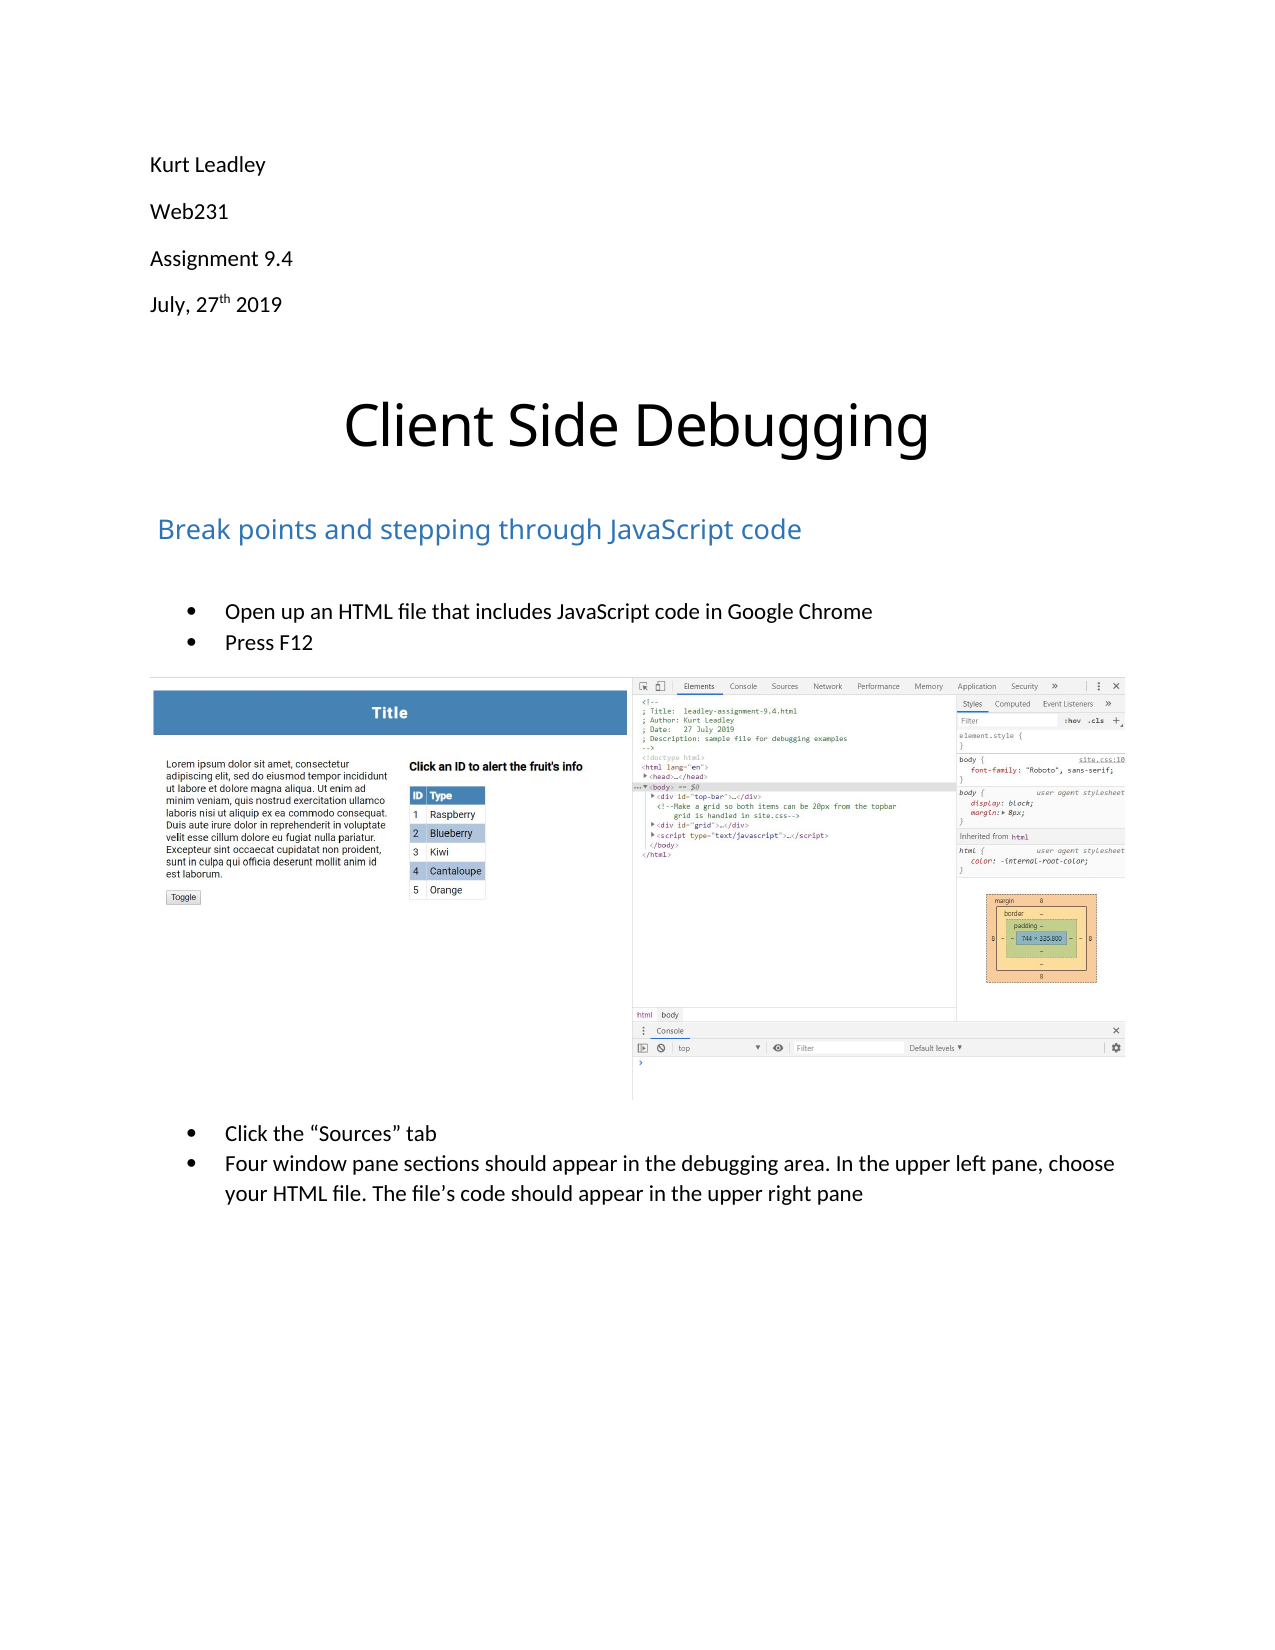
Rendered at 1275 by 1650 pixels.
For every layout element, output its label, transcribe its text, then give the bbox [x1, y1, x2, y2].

text Kurt Leadley [150, 150, 1125, 178]
title Client Side Debugging [150, 384, 1125, 464]
picture [150, 674, 1125, 1100]
text Web231 [150, 197, 1125, 225]
text Assignment 9.4 [150, 244, 1125, 272]
text July, 27th 2019 [150, 291, 1125, 319]
list Click the “Sources” tab [187, 1119, 1125, 1147]
subtitle Break points and stepping through JavaScript code [150, 511, 1125, 548]
list Open up an HTML file that includes JavaScript code in Google Chrome [187, 597, 1125, 625]
list Press F12 [187, 628, 1125, 656]
list Four window pane sections should appear in the debugging area. In the upper left pane, choose your HTML file. The file’s code should appear in the upper right pane [187, 1149, 1125, 1207]
